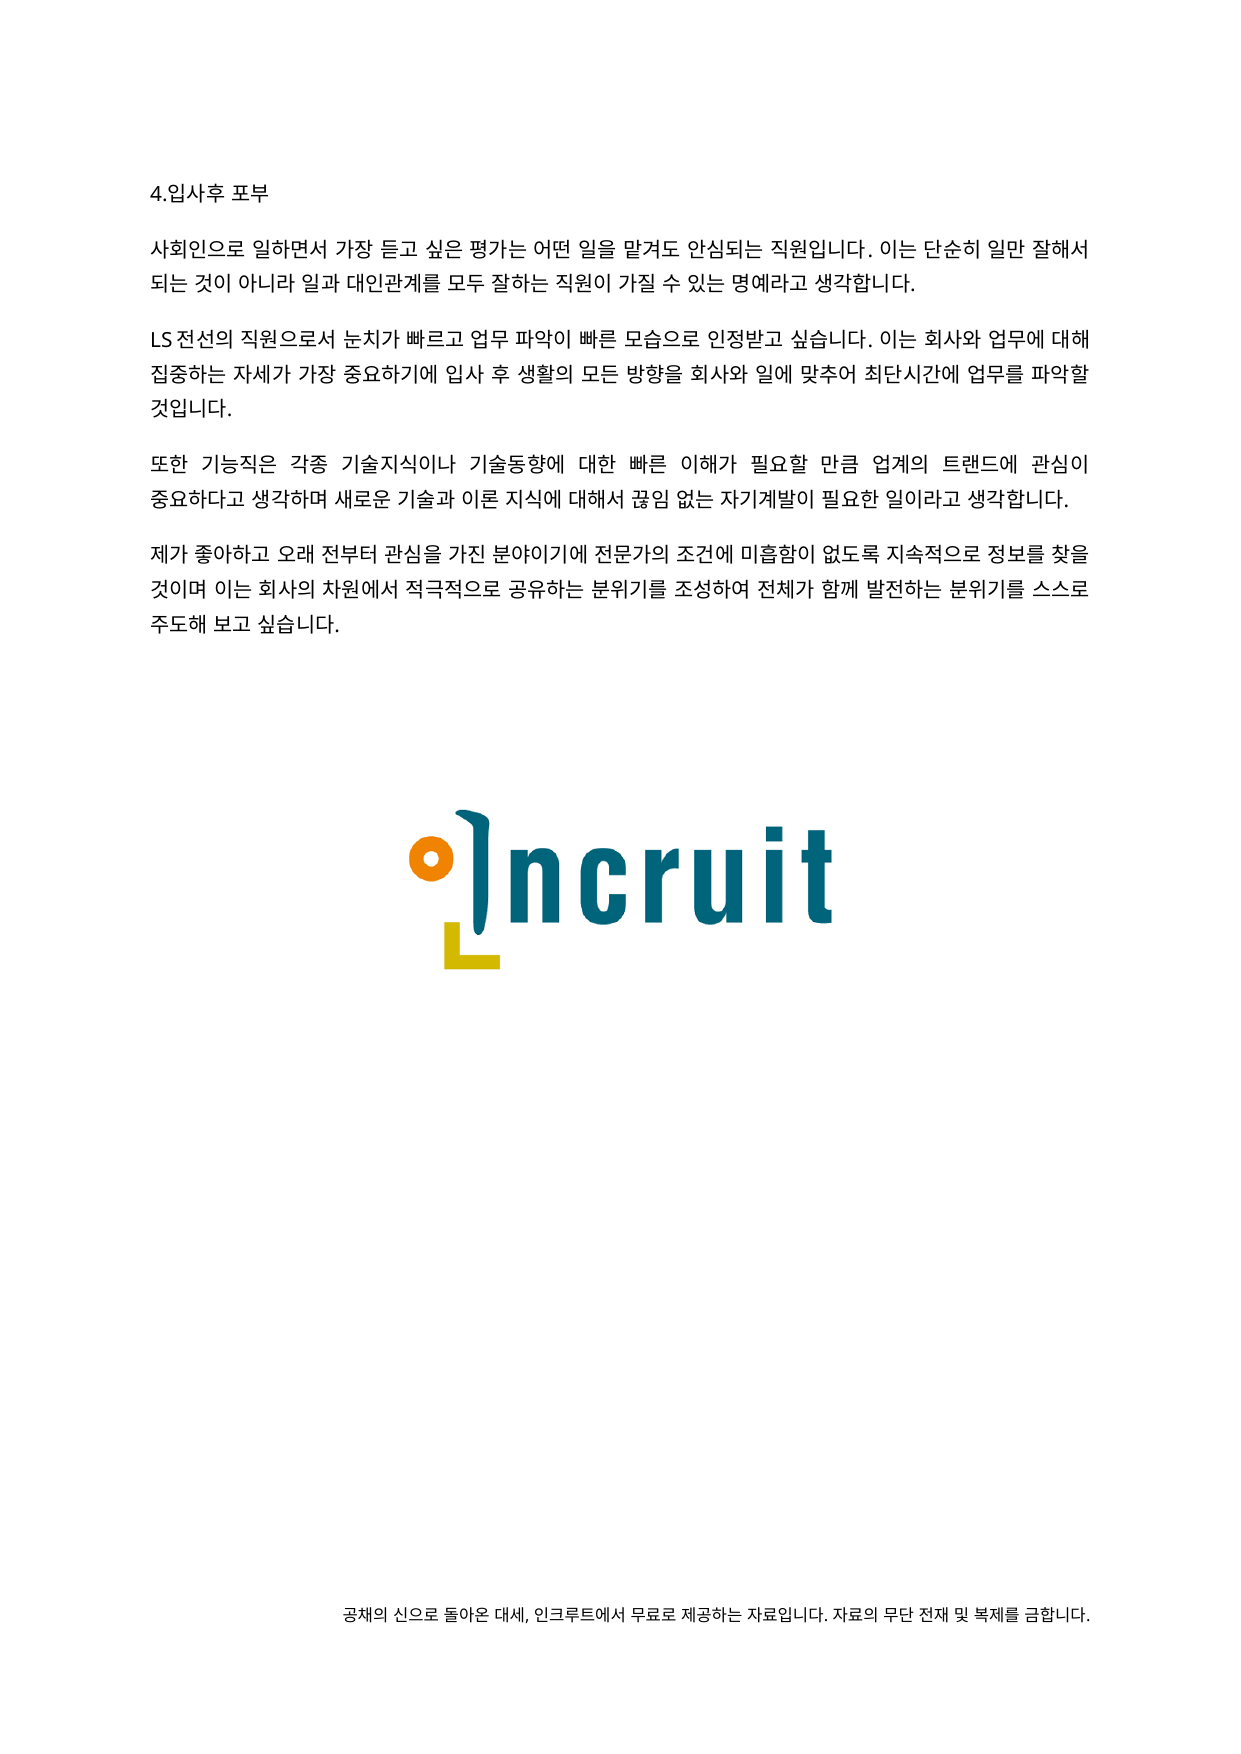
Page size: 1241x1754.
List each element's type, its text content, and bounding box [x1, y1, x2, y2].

text 제가 좋아하고 오래 전부터 관심을 가진 분야이기에 전문가의 조건에 미흡함이 없도록 지속적으로 정보를 찾을 것이며 이는 회사의 차원에서 적극적으로 공유하는 분위기를 조성하여 전체가 함께 발전하는 분위기를 스스로 주도해 보고 싶습니다. [150, 539, 1090, 638]
text 사회인으로 일하면서 가장 듣고 싶은 평가는 어떤 일을 맡겨도 안심되는 직원입니다. 이는 단순히 일만 잘해서 되는 것이 아니라 일과 대인관계를 모두 잘하는 직원이 가질 수 있는 명예라고 생각합니다. [150, 233, 1090, 298]
text 또한 기능직은 각종 기술지식이나 기술동향에 대한 빠른 이해가 필요할 만큼 업계의 트랜드에 관심이 중요하다고 생각하며 새로운 기술과 이론 지식에 대해서 끊임 없는 자기계발이 필요한 일이라고 생각합니다. [150, 448, 1090, 513]
picture [391, 801, 849, 978]
text LS전선의 직원으로서 눈치가 빠르고 업무 파악이 빠른 모습으로 인정받고 싶습니다. 이는 회사와 업무에 대해 집중하는 자세가 가장 중요하기에 입사 후 생활의 모든 방향을 회사와 일에 맞추어 최단시간에 업무를 파악할 것입니다. [150, 323, 1090, 423]
text 4.입사후 포부 [150, 177, 1090, 207]
